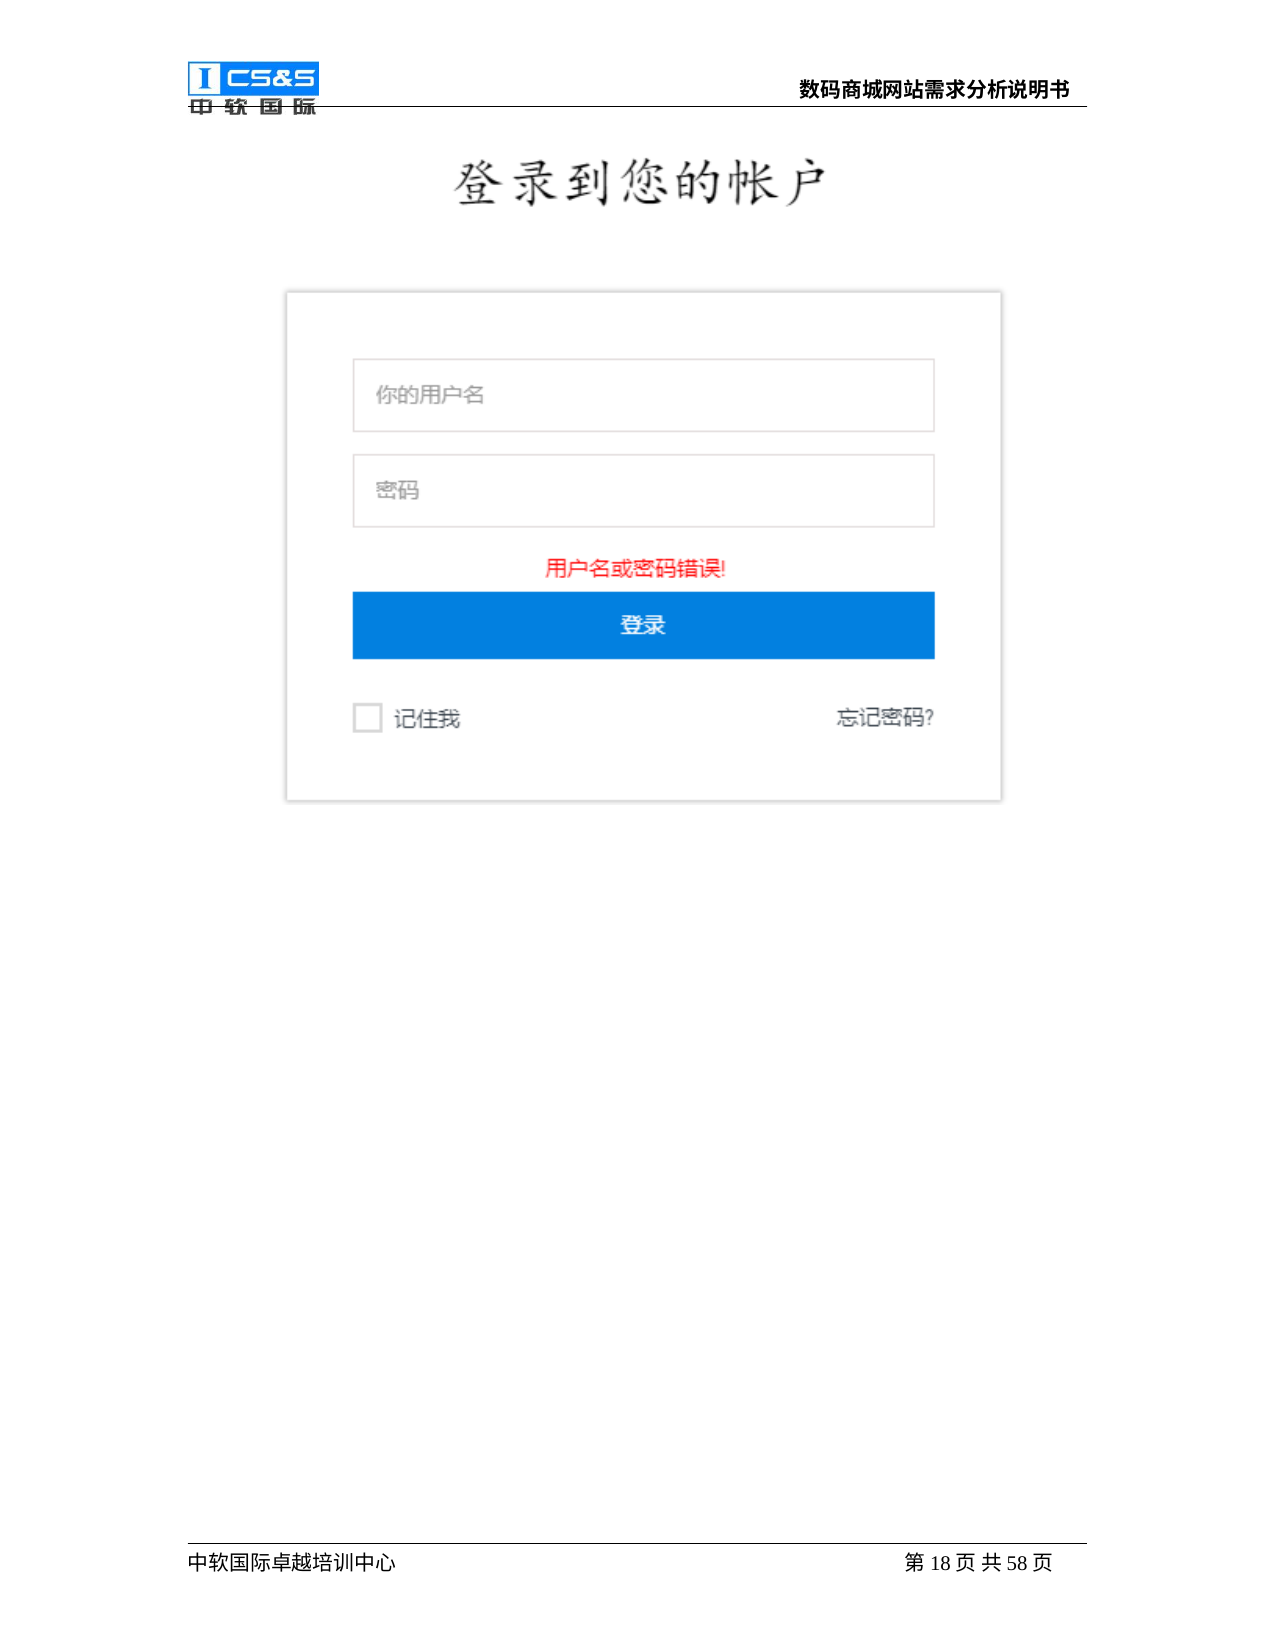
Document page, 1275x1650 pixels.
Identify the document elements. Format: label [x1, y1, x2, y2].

picture [253, 150, 1018, 805]
picture [187, 61, 319, 115]
